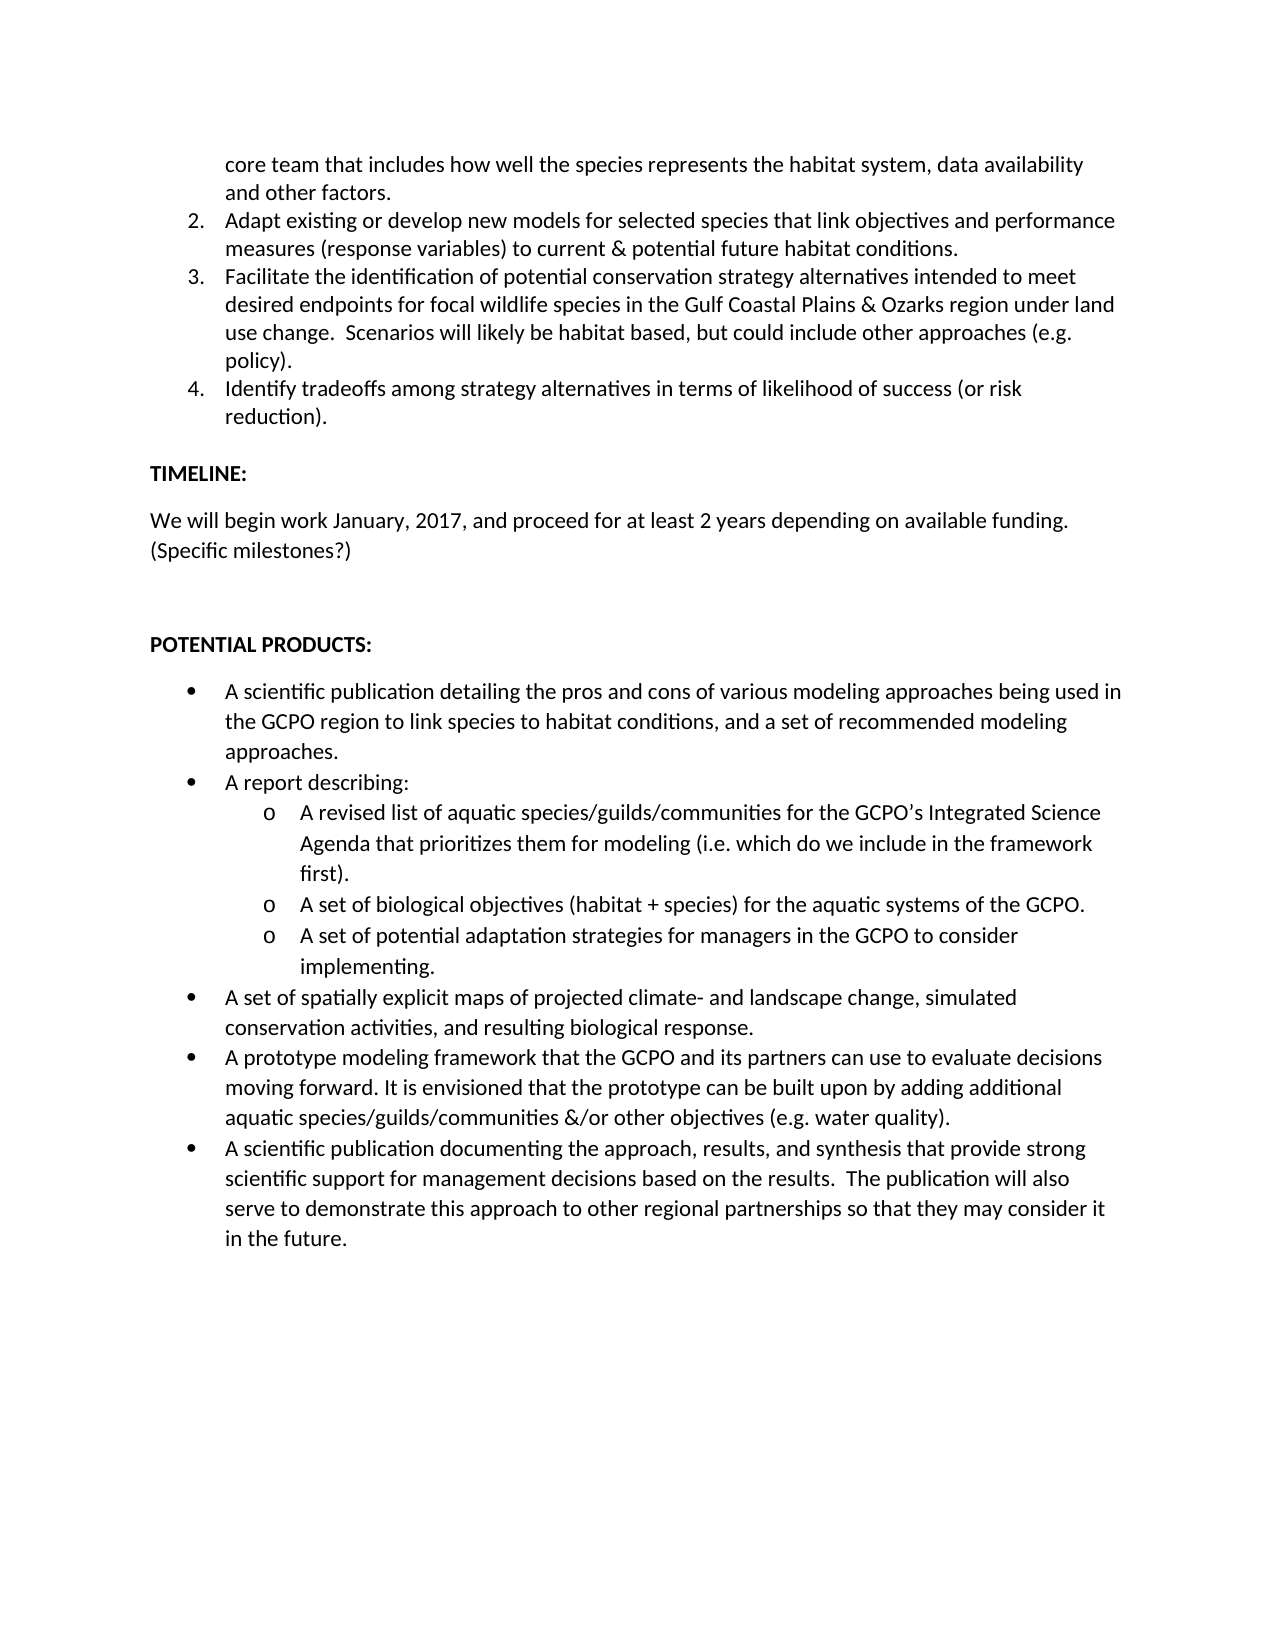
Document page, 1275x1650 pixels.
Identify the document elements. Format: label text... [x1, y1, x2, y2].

list A set of spatially explicit maps of projected climate- and landscape change, simulated conservation activities, and resulting biological response. [187, 983, 1125, 1041]
list A prototype modeling framework that the GCPO and its partners can use to evaluate decisions moving forward. It is envisioned that the prototype can be built upon by adding additional aquatic species/guilds/communities &/or other objectives (e.g. water quality). [187, 1043, 1125, 1132]
list Adapt existing or develop new models for selected species that link objectives and performance measures (response variables) to current & potential future habitat conditions. [187, 206, 1125, 262]
list A scientific publication documenting the approach, results, and synthesis that provide strong scientific support for management decisions based on the results. The publication will also serve to demonstrate this approach to other regional partnerships so that they may consider it in the future. [187, 1134, 1125, 1252]
text We will begin work January, 2017, and proceed for at least 2 years depending on available funding. (Specific milestones?) [150, 506, 1125, 564]
list Facilitate the identification of potential conservation strategy alternatives intended to meet desired endpoints for focal wildlife species in the Gulf Coastal Plains & Ozarks region under land use change. Scenarios will likely be habitat based, but could include other approaches (e.g. policy). [187, 262, 1125, 374]
list A revised list of aquatic species/guilds/communities for the GCPO’s Integrated Science Agenda that prioritizes them for modeling (i.e. which do we include in the framework first). [262, 798, 1125, 887]
list A set of potential adaptation strategies for managers in the GCPO to consider implementing. [262, 921, 1125, 981]
text POTENTIAL PRODUCTS: [150, 630, 1125, 658]
list A set of biological objectives (habitat + species) for the aquatic systems of the GCPO. [262, 890, 1125, 919]
text TIMELINE: [150, 459, 1125, 487]
list A scientific publication detailing the pros and cons of various modeling approaches being used in the GCPO region to link species to habitat conditions, and a set of recommended modeling approaches. [187, 677, 1125, 766]
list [187, 150, 1125, 206]
list A report describing: [187, 768, 1125, 796]
list Identify tradeoffs among strategy alternatives in terms of likelihood of success (or risk reduction). [187, 374, 1125, 430]
